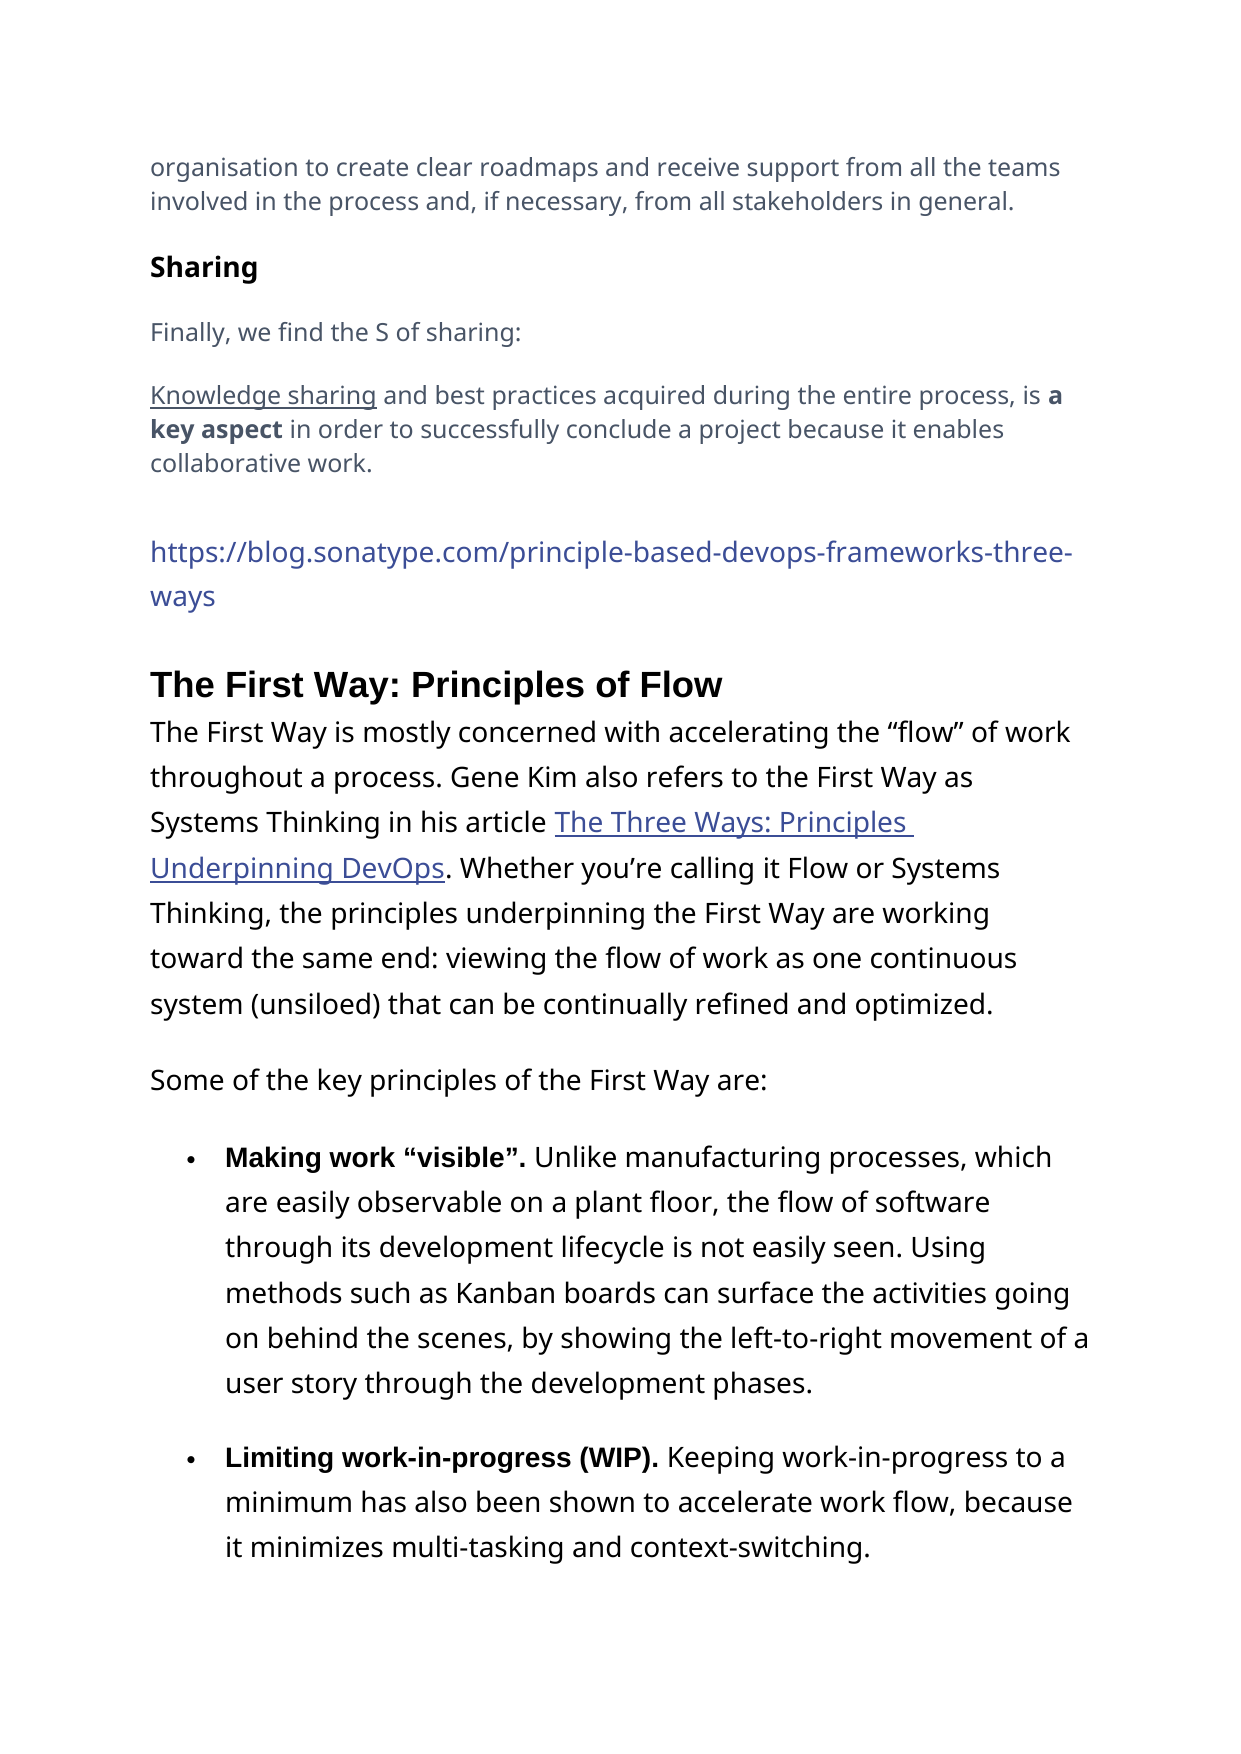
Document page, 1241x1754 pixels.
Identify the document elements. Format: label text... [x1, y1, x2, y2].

text https://blog.sonatype.com/principle-based-devops-frameworks-three-ways [150, 527, 1090, 614]
list Making work “visible”. Unlike manufacturing processes, which are easily observable on a plant floor, the flow of software through its development lifecycle is not easily seen. Using methods such as Kanban boards can surface the activities going on behind the scenes, by showing the left-to-right movement of a user story through the development phases. [187, 1130, 1090, 1402]
text The First Way: Principles of Flow [150, 661, 1090, 705]
text Finally, we find the S of sharing: [150, 315, 1090, 349]
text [150, 150, 1090, 218]
text The First Way is mostly concerned with accelerating the “flow” of work throughout a process. Gene Kim also refers to the First Way as Systems Thinking in his article The Three Ways: Principles Underpinning DevOps. Whether you’re calling it Flow or Systems Thinking, the principles underpinning the First Way are working toward the same end: viewing the flow of work as one continuous system (unsiloed) that can be continually refined and optimized. [150, 705, 1090, 1022]
list Limiting work-in-progress (WIP). Keeping work-in-progress to a minimum has also been shown to accelerate work flow, because it minimizes multi-tasking and context-switching. [187, 1430, 1090, 1566]
text Knowledge sharing and best practices acquired during the entire process, is a key aspect in order to successfully conclude a project because it enables collaborative work. [150, 378, 1090, 480]
text Sharing [150, 247, 1090, 286]
text Some of the key principles of the First Way are: [150, 1054, 1090, 1099]
